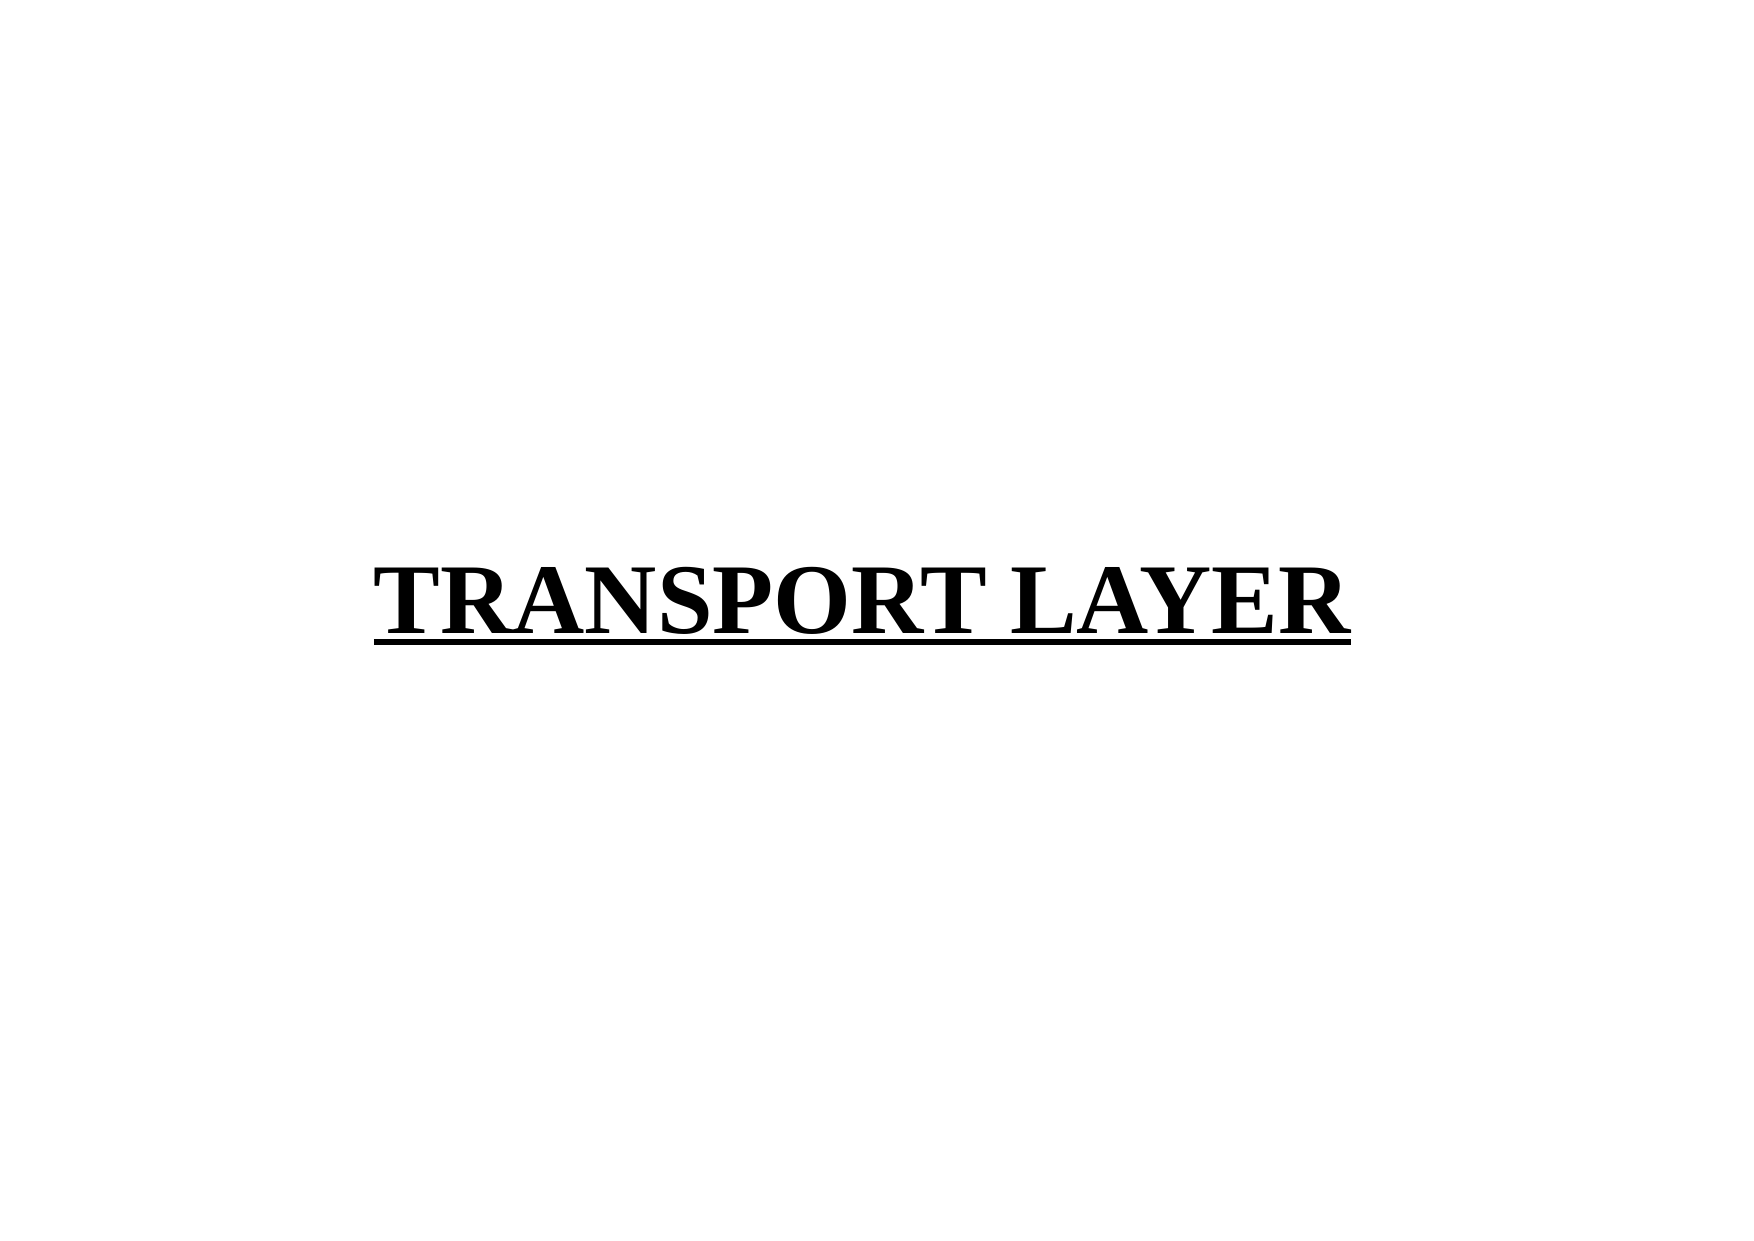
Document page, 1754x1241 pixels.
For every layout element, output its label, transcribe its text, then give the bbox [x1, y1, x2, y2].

text TRANSPORT LAYER [118, 540, 1606, 655]
